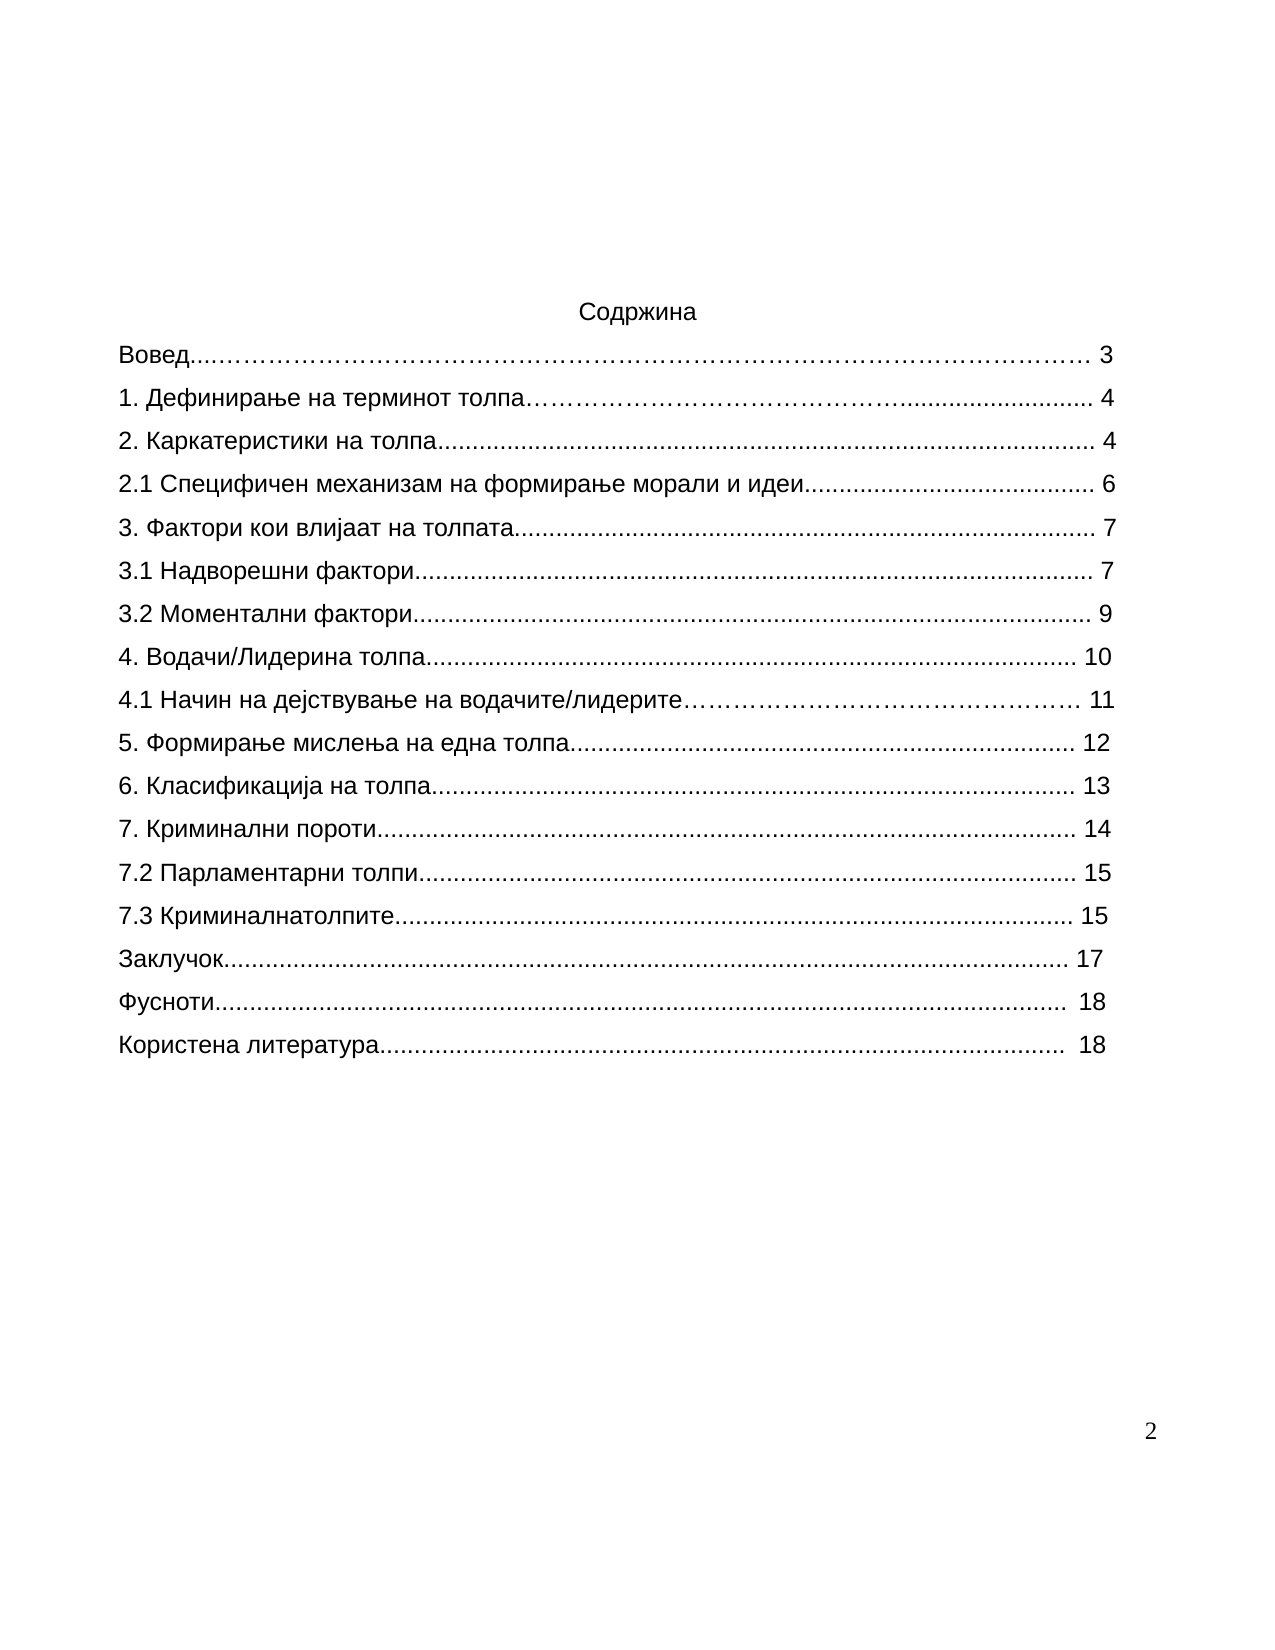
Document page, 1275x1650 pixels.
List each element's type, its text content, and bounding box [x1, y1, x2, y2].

text 6. Класификација на толпа............................................................................................. 13 [118, 771, 1157, 800]
text Користена литература................................................................................................... 18 [118, 1030, 1157, 1059]
text Фусноти........................................................................................................................... 18 [118, 987, 1157, 1016]
text 1. Дефинирање на терминот толпа………………………………………............................ 4 [118, 383, 1157, 412]
text 2.1 Специфичен механизам на формирање морали и идеи.......................................... 6 [118, 469, 1157, 498]
text 7.2 Парламентарни толпи............................................................................................... 15 [118, 857, 1157, 886]
text Вовед....…………………………………………………………………………………………… 3 [118, 340, 1157, 369]
text 3.2 Моментални фактори.................................................................................................. 9 [118, 599, 1157, 627]
text 7. Криминални пороти..................................................................................................... 14 [118, 814, 1157, 843]
text 5. Формирање мислења на една толпа......................................................................... 12 [118, 728, 1157, 757]
text 2. Каркатеристики на толпа............................................................................................... 4 [118, 426, 1157, 455]
text 3. Фактори кои влијаат на толпата.................................................................................... 7 [118, 512, 1157, 541]
text 4. Водачи/Лидерина толпа.............................................................................................. 10 [118, 642, 1157, 671]
text 7.3 Криминалнатолпите.................................................................................................. 15 [118, 901, 1157, 929]
text 4.1 Начин на дејствување на водачите/лидерите………………………………………… 11 [118, 685, 1157, 714]
text 3.1 Надворешни фактори.................................................................................................. 7 [118, 556, 1157, 584]
text Содржина [118, 297, 1157, 326]
text Заклучок.......................................................................................................................... 17 [118, 944, 1157, 972]
